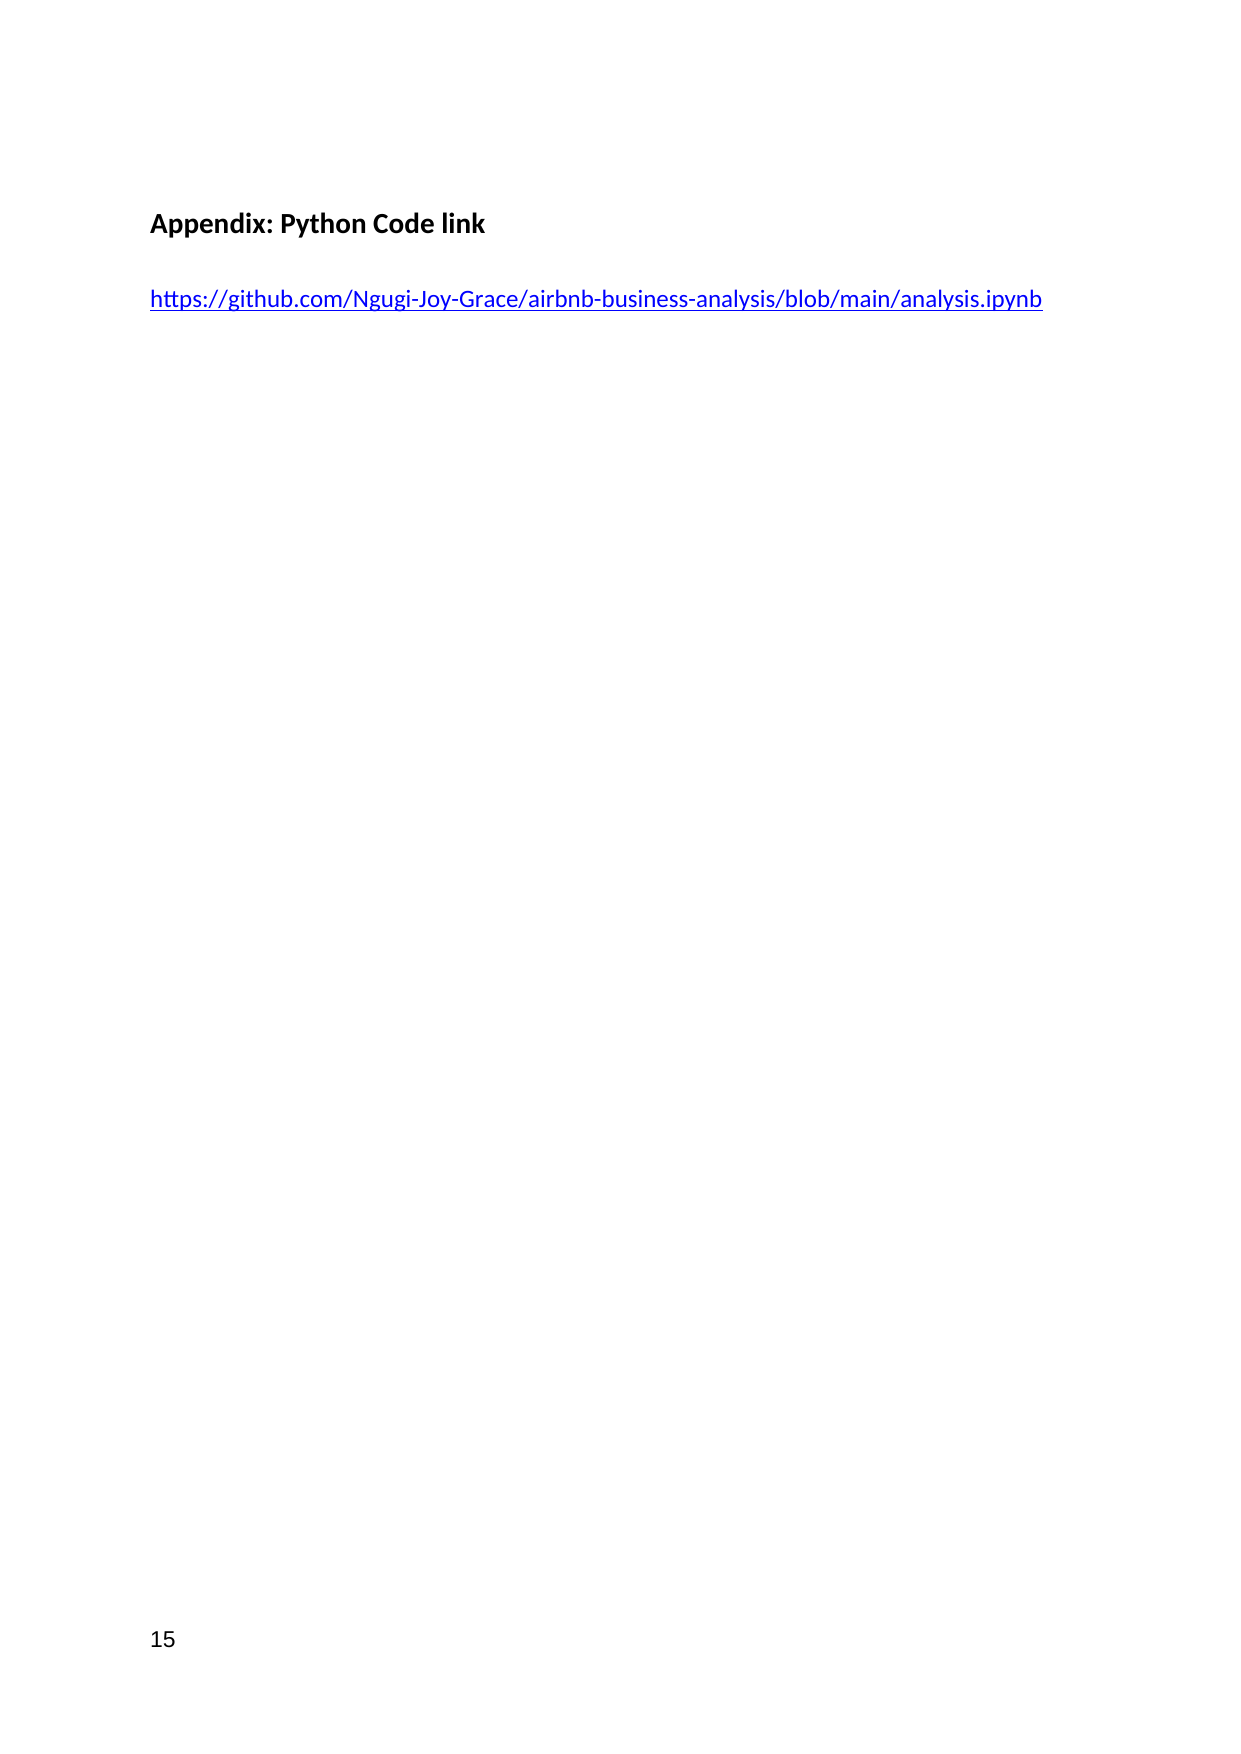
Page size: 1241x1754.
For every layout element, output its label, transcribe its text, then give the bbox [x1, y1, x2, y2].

text https://github.com/Ngugi-Joy-Grace/airbnb-business-analysis/blob/main/analysis.ipynb [150, 284, 1090, 314]
text Appendix: Python Code link [150, 205, 1090, 241]
